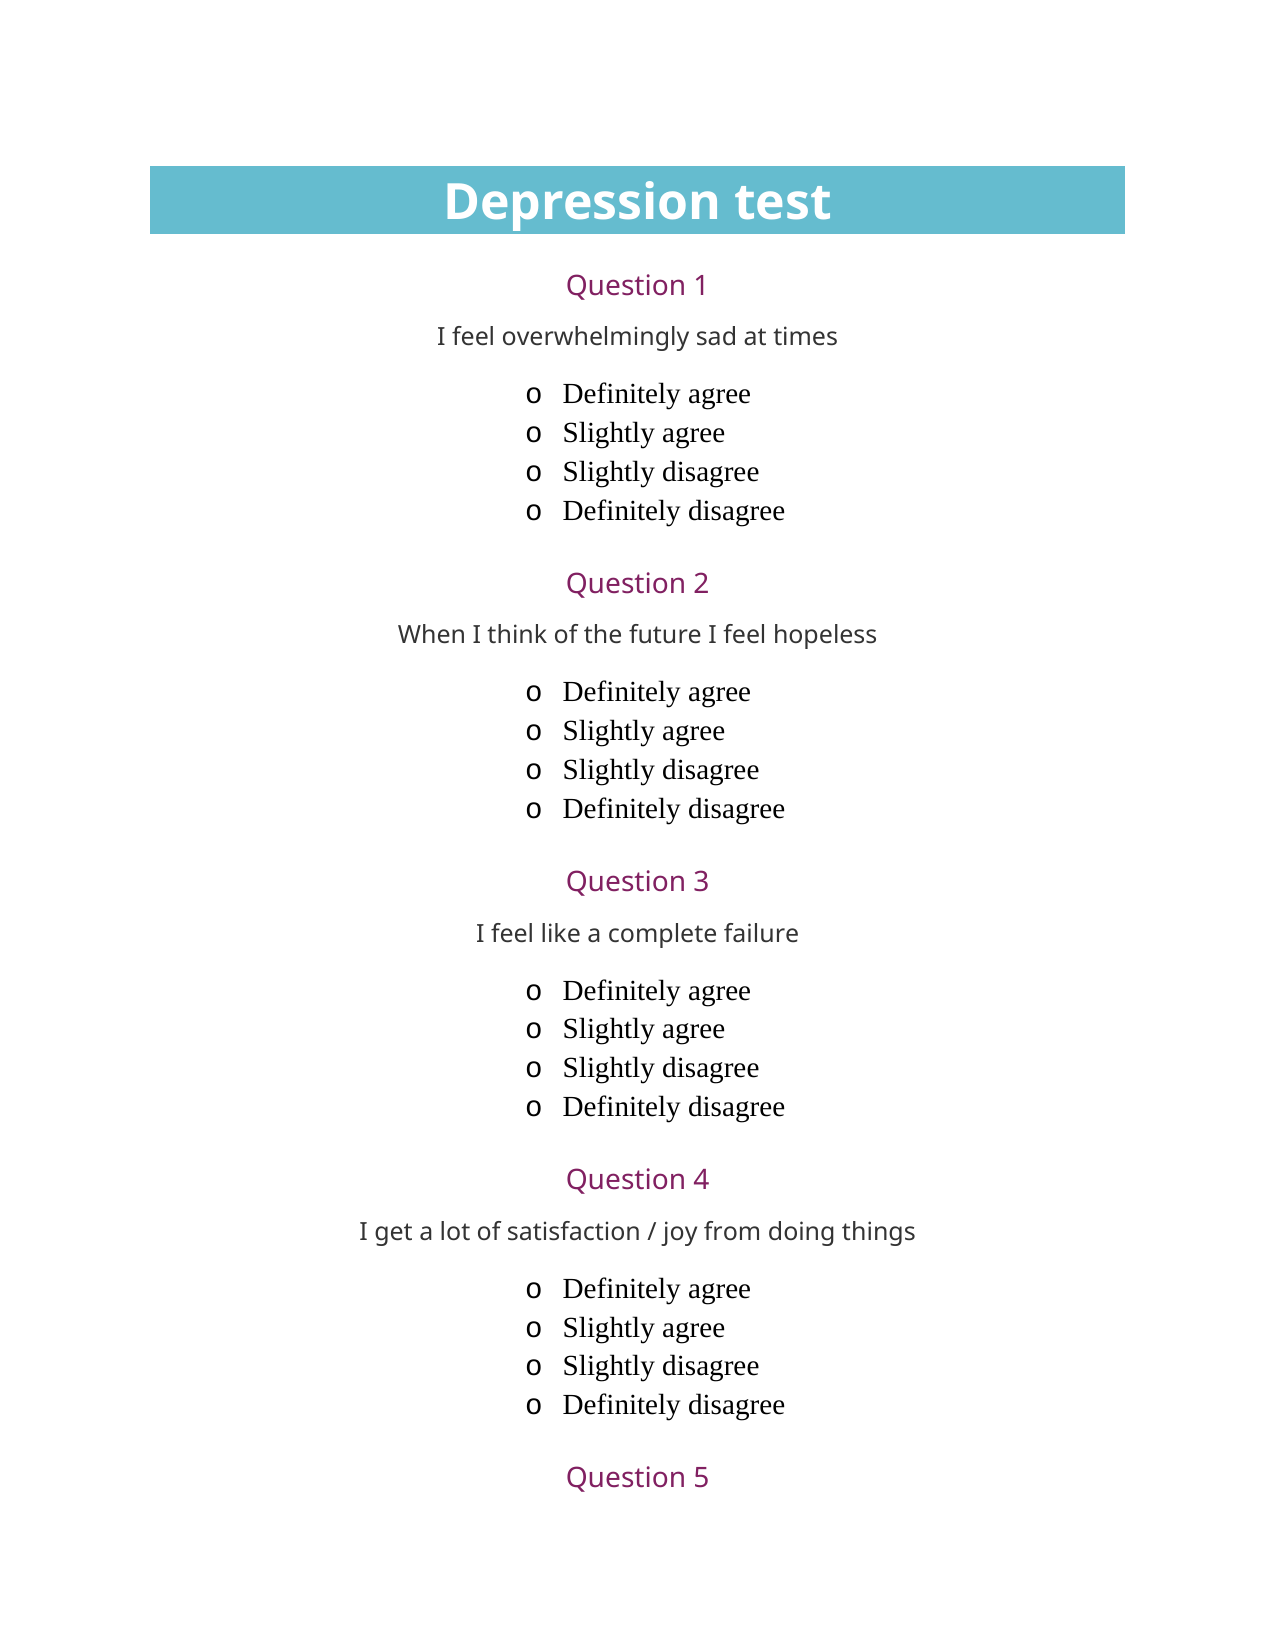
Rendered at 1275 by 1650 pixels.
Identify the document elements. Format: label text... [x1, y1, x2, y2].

list Slightly disagree [525, 752, 1125, 788]
list Definitely disagree [525, 791, 1125, 827]
text I get a lot of satisfaction / joy from doing things [150, 1213, 1125, 1247]
text When I think of the future I feel hopeless [150, 617, 1125, 651]
list Slightly disagree [525, 1050, 1125, 1086]
list Definitely agree [525, 973, 1125, 1009]
list Definitely agree [525, 1271, 1125, 1307]
text Question 1 [150, 265, 1125, 303]
list Definitely disagree [525, 1089, 1125, 1125]
list Definitely disagree [525, 1387, 1125, 1423]
text I feel overwhelmingly sad at times [150, 319, 1125, 353]
list Slightly agree [525, 1012, 1125, 1048]
text Question 3 [150, 861, 1125, 899]
list Definitely disagree [525, 493, 1125, 529]
list Definitely agree [525, 376, 1125, 412]
text Question 5 [150, 1457, 1125, 1496]
text I feel like a complete failure [150, 915, 1125, 949]
list Slightly agree [525, 415, 1125, 451]
list Slightly disagree [525, 454, 1125, 490]
list Definitely agree [525, 674, 1125, 711]
list Slightly agree [525, 1310, 1125, 1346]
text Question 4 [150, 1159, 1125, 1198]
text Question 2 [150, 563, 1125, 601]
list Slightly agree [525, 713, 1125, 749]
text Depression test [150, 166, 1125, 234]
list Slightly disagree [525, 1348, 1125, 1384]
